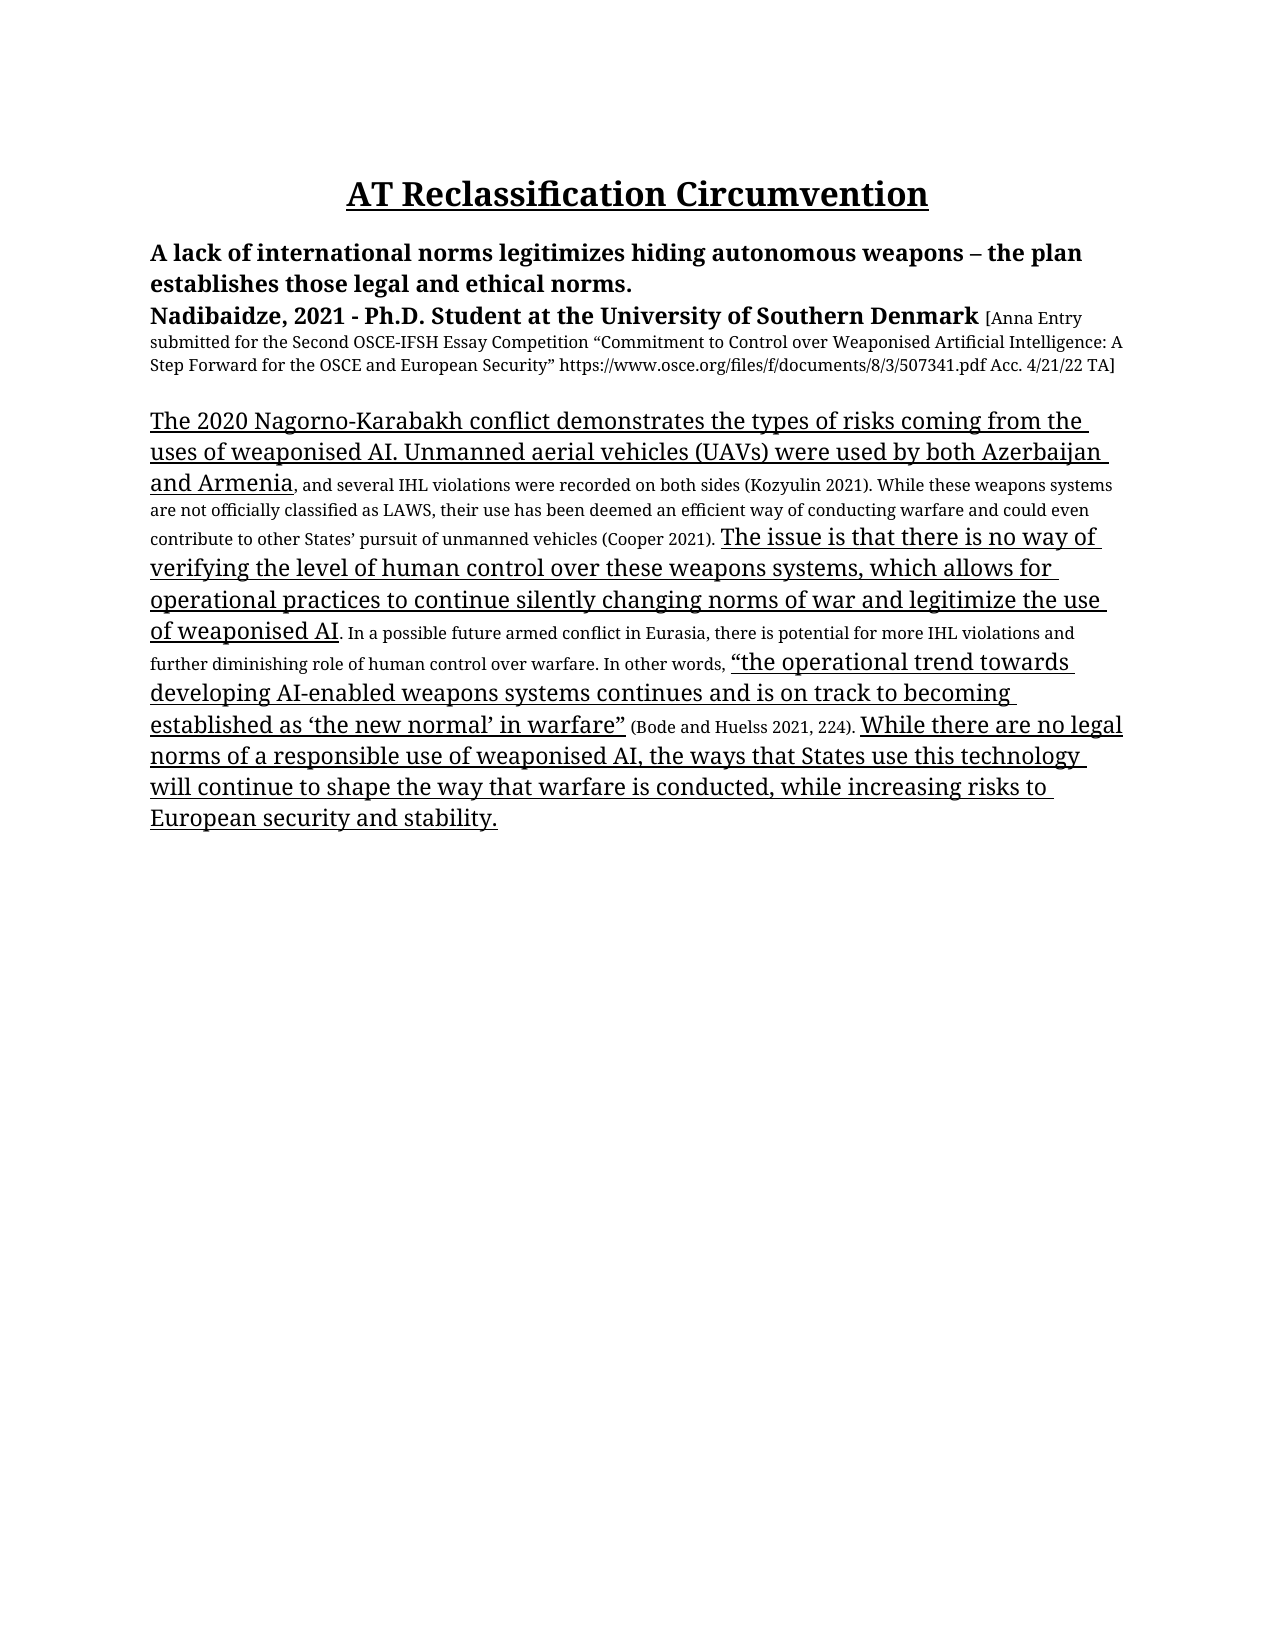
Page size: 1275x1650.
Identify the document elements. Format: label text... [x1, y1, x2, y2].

text Nadibaidze, 2021 - Ph.D. Student at the University of Southern Denmark [Anna Entry submitted for the Second OSCE-IFSH Essay Competition “Commitment to Control over Weaponised Artificial Intelligence: A Step Forward for the OSCE and European Security” https://www.osce.org/files/f/documents/8/3/507341.pdf Acc. 4/21/22 TA] [150, 299, 1125, 376]
subtitle A lack of international norms legitimizes hiding autonomous weapons – the plan establishes those legal and ethical norms. [150, 237, 1125, 299]
subtitle AT Reclassification Circumvention [150, 171, 1125, 216]
text The 2020 Nagorno-Karabakh conflict demonstrates the types of risks coming from the uses of weaponised AI. Unmanned aerial vehicles (UAVs) were used by both Azerbaijan and Armenia, and several IHL violations were recorded on both sides (Kozyulin 2021). While these weapons systems are not officially classified as LAWS, their use has been deemed an efficient way of conducting warfare and could even contribute to other States’ pursuit of unmanned vehicles (Cooper 2021). The issue is that there is no way of verifying the level of human control over these weapons systems, which allows for operational practices to continue silently changing norms of war and legitimize the use of weaponised AI. In a possible future armed conflict in Eurasia, there is potential for more IHL violations and further diminishing role of human control over warfare. In other words, “the operational trend towards developing AI-enabled weapons systems continues and is on track to becoming established as ‘the new normal’ in warfare” (Bode and Huelss 2021, 224). While there are no legal norms of a responsible use of weaponised AI, the ways that States use this technology will continue to shape the way that warfare is conducted, while increasing risks to European security and stability. [150, 405, 1125, 834]
